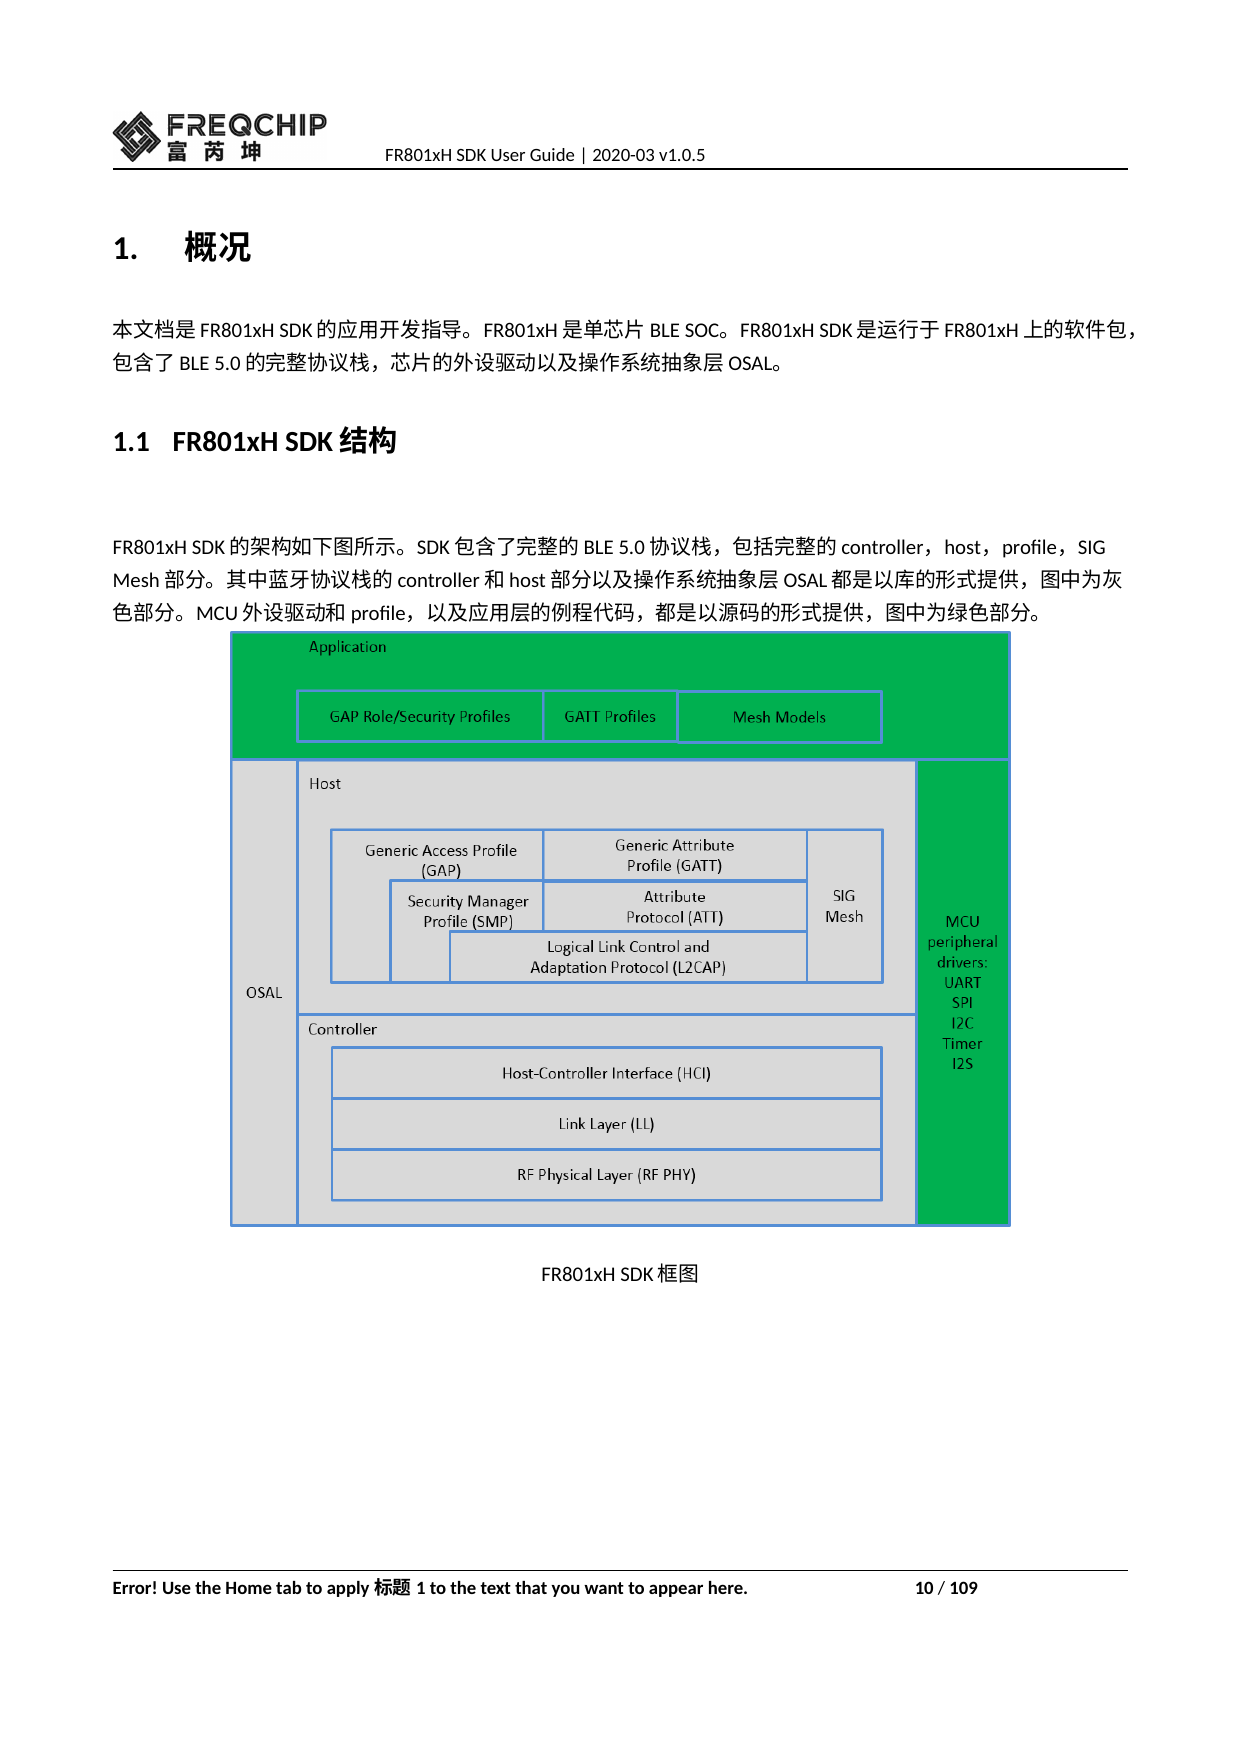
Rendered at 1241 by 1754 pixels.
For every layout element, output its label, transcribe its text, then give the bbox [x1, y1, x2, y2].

text FR801xH SDK的架构如下图所示。SDK包含了完整的BLE 5.0 协议栈，包括完整的controller，host，profile，SIG Mesh部分。其中蓝牙协议栈的controller和host部分以及操作系统抽象层OSAL都是以库的形式提供，图中为灰色部分。MCU外设驱动和profile，以及应用层的例程代码，都是以源码的形式提供，图中为绿色部分。 [112, 529, 1128, 628]
subtitle 概况 [112, 212, 1128, 278]
text 本文档是FR801xH SDK的应用开发指导。FR801xH是单芯片BLE SOC。FR801xH SDK是运行于FR801xH上的软件包，包含了BLE 5.0的完整协议栈，芯片的外设驱动以及操作系统抽象层OSAL。 [112, 312, 1128, 378]
subtitle FR801xH SDK结构 [112, 405, 1128, 471]
picture [112, 111, 327, 162]
picture [227, 628, 1013, 1229]
text FR801xH SDK框图 [112, 1256, 1128, 1289]
